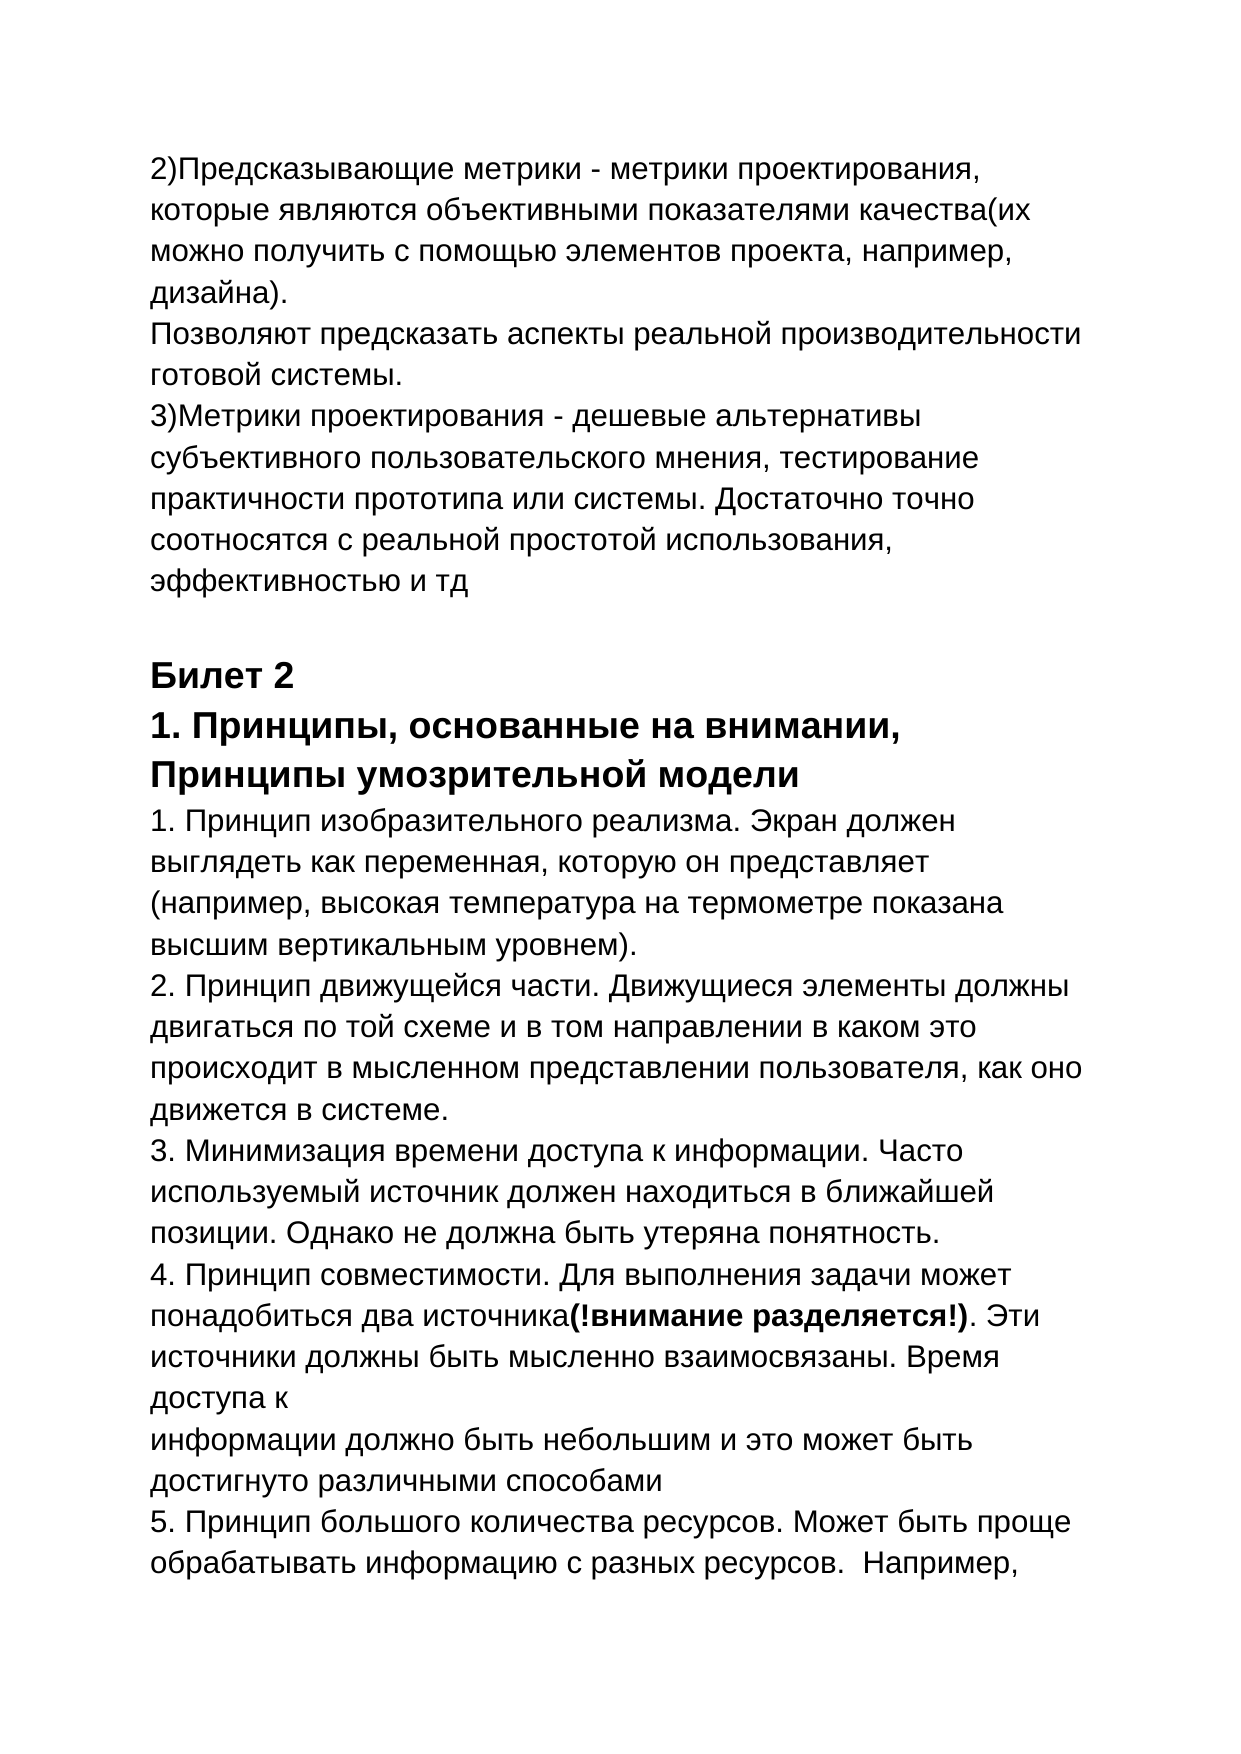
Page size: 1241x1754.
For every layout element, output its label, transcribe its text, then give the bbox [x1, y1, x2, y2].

text 3. Минимизация времени доступа к информации. Часто используемый источник должен находиться в ближайшей позиции. Однако не должна быть утеряна понятность. [150, 1132, 1090, 1251]
text Позволяют предсказать аспекты реальной производительности готовой системы. [150, 315, 1090, 392]
text информации должно быть небольшим и это может быть достигнуто различными способами [150, 1421, 1090, 1498]
text 4. Принцип совместимости. Для выполнения задачи может понадобиться два источника(!внимание разделяется!). Эти источники должны быть мысленно взаимосвязаны. Время доступа к [150, 1256, 1090, 1416]
text 2)Предсказывающие метрики - метрики проектирования, которые являются объективными показателями качества(их можно получить с помощью элементов проекта, например, дизайна). [150, 150, 1090, 310]
text происходит в мысленном представлении пользователя, как оно движется в системе. [150, 1049, 1090, 1127]
text 2. Принцип движущейся части. Движущиеся элементы должны двигаться по той схеме и в том направлении в каком это [150, 967, 1090, 1044]
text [150, 1503, 1090, 1581]
text 3)Метрики проектирования - дешевые альтернативы субъективного пользовательского мнения, тестирование практичности прототипа или системы. Достаточно точно соотносятся с реальной простотой использования, эффективностью и тд [150, 397, 1090, 598]
text Билет 2 [150, 653, 1090, 696]
text 1. Принципы, основанные на внимании, Принципы умозрительной модели [150, 703, 1090, 796]
text 1. Принцип изобразительного реализма. Экран должен выглядеть как переменная, которую он представляет (например, высокая температура на термометре показана высшим вертикальным уровнем). [150, 802, 1090, 962]
